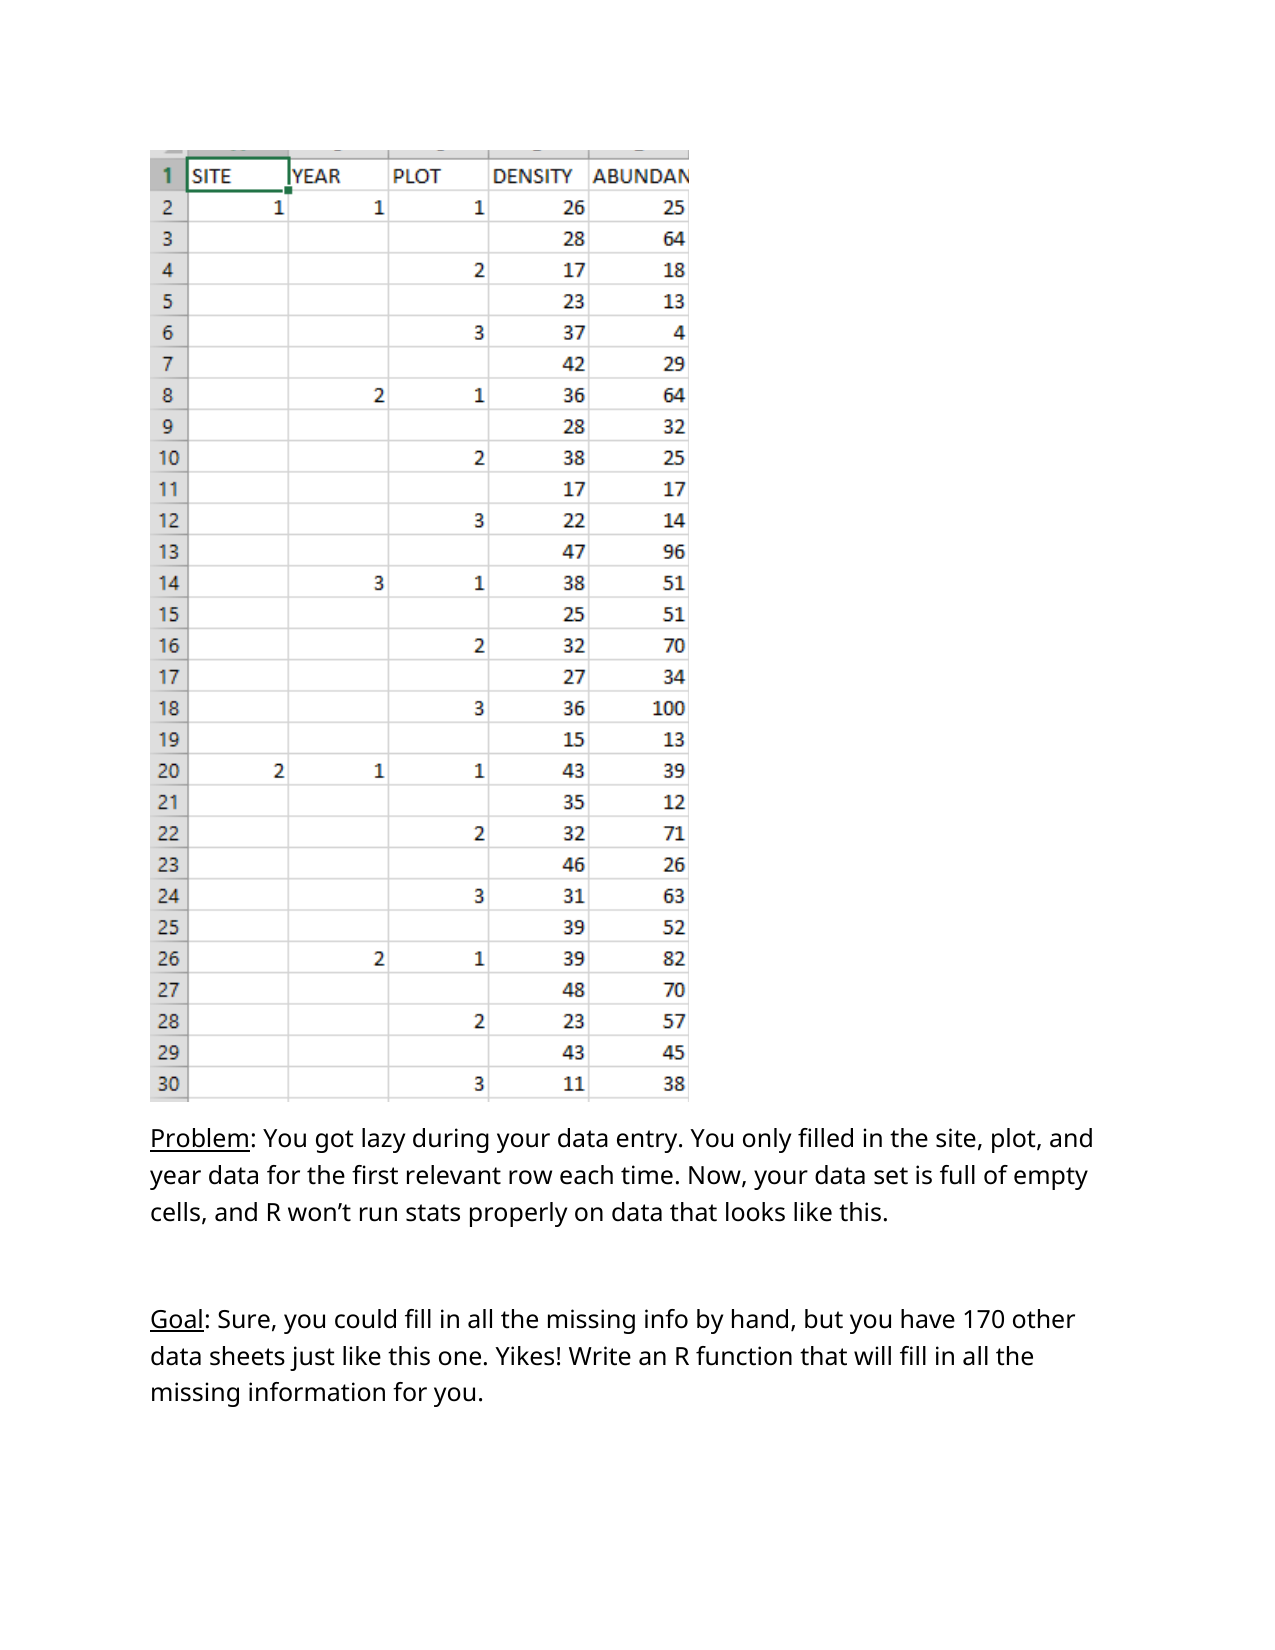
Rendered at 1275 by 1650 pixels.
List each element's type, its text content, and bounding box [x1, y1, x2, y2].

picture [150, 150, 689, 1102]
text Goal: Sure, you could fill in all the missing info by hand, but you have 170 other data sheets just like this one. Yikes! Write an R function that will fill in all the missing information for you. [150, 1301, 1125, 1409]
text Problem: You got lazy during your data entry. You only filled in the site, plot, and year data for the first relevant row each time. Now, your data set is full of empty cells, and R won’t run stats properly on data that looks like this. [150, 1121, 1125, 1228]
